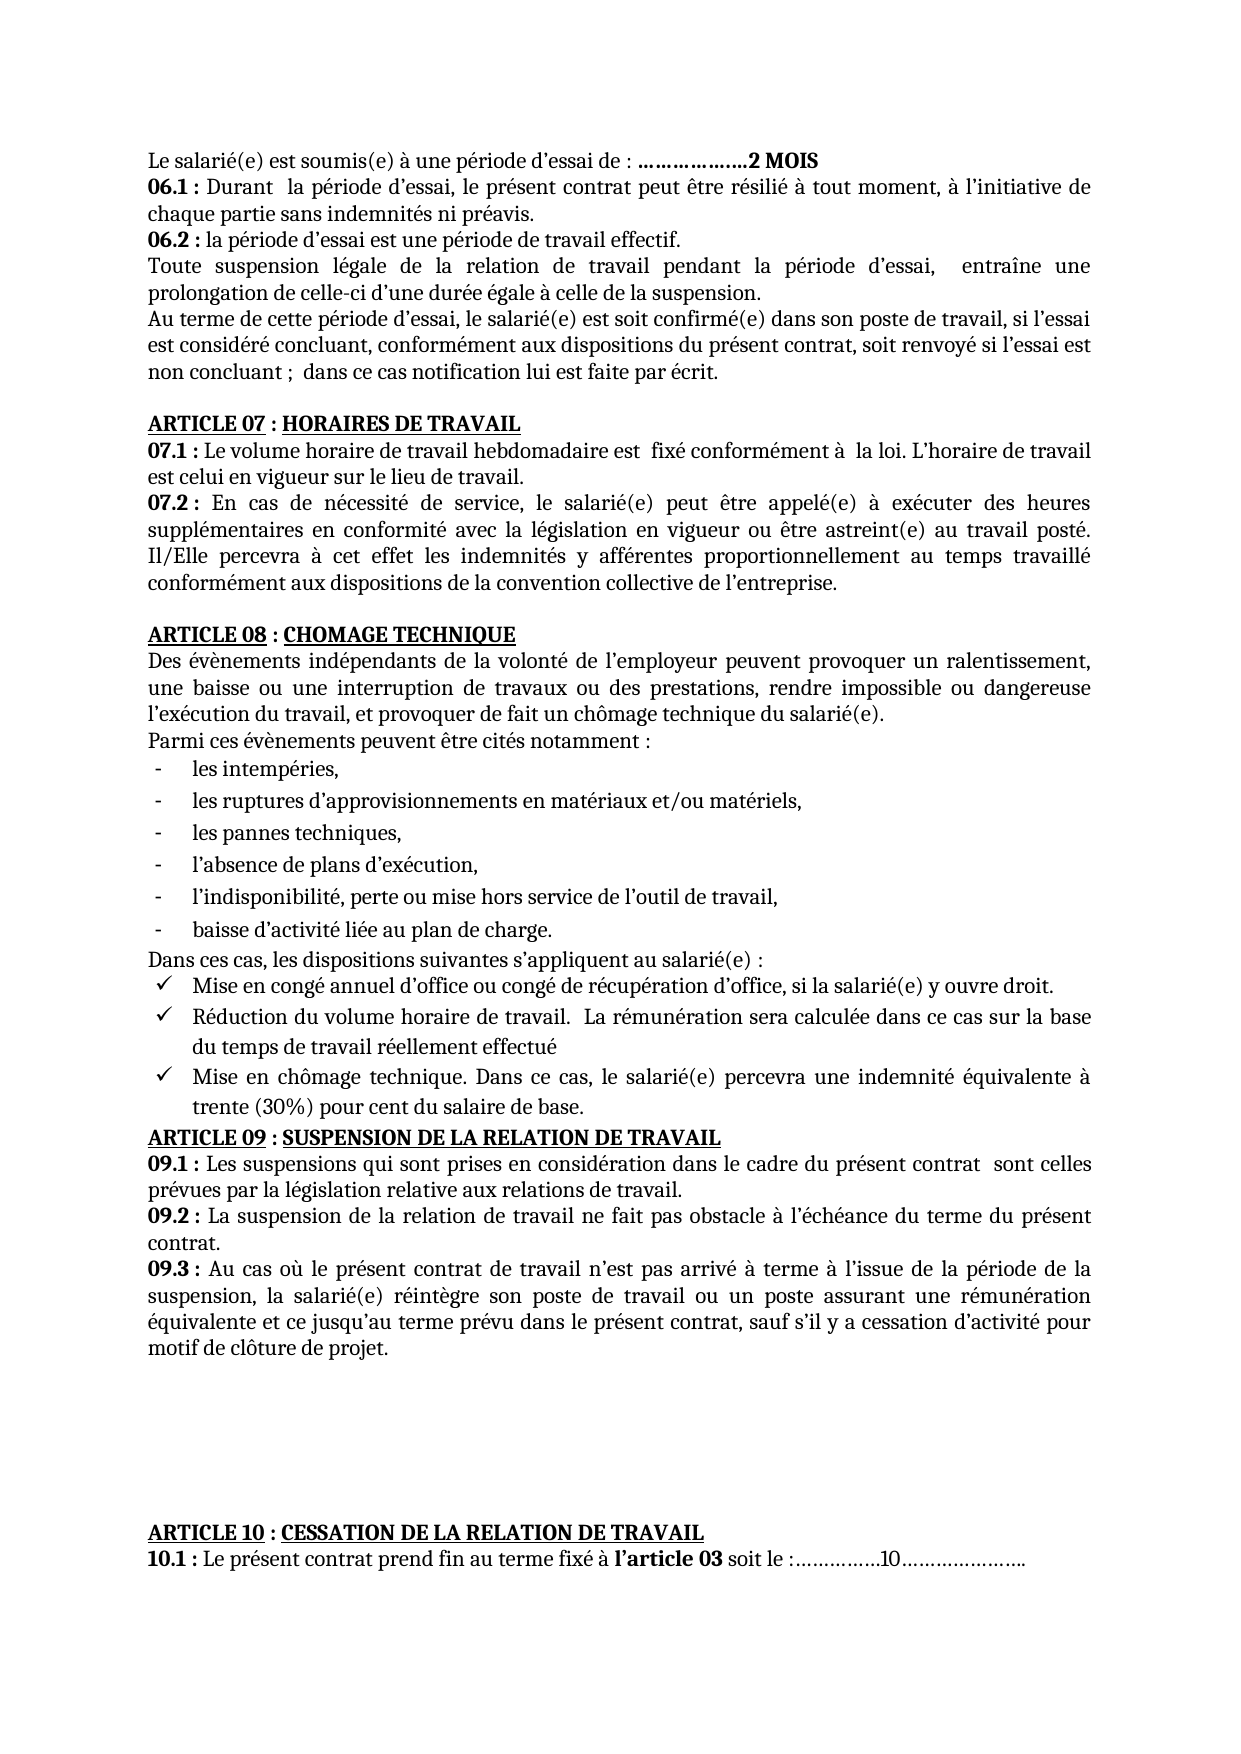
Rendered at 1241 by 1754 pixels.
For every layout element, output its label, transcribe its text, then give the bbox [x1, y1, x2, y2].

text 07.1 : Le volume horaire de travail hebdomadaire est fixé conformément à la loi. L’horaire de travail est celui en vigueur sur le lieu de travail. [148, 437, 1093, 490]
text 09.3 : Au cas où le présent contrat de travail n’est pas arrivé à terme à l’issue de la période de la suspension, la salarié(e) réintègre son poste de travail ou un poste assurant une rémunération équivalente et ce jusqu’au terme prévu dans le présent contrat, sauf s’il y a cessation d’activité pour motif de clôture de projet. [148, 1256, 1093, 1361]
text 06.2 : la période d’essai est une période de travail effectif. [148, 227, 1093, 253]
text 09.2 : La suspension de la relation de travail ne fait pas obstacle à l’échéance du terme du présent contrat. [148, 1203, 1093, 1256]
list Mise en chômage technique. Dans ce cas, le salarié(e) percevra une indemnité équivalente à trente (30%) pour cent du salaire de base. [154, 1064, 1093, 1120]
text ARTICLE 10 : CESSATION DE LA RELATION DE TRAVAIL [148, 1519, 1093, 1546]
list Réduction du volume horaire de travail. La rémunération sera calculée dans ce cas sur la base du temps de travail réellement effectué [154, 1003, 1093, 1060]
text ARTICLE 07 : HORAIRES DE TRAVAIL [148, 411, 1093, 437]
list les ruptures d’approvisionnements en matériaux et/ou matériels, [154, 786, 1093, 814]
text Le salarié(e) est soumis(e) à une période d’essai de : …………….…2 MOIS [148, 148, 1093, 174]
text 09.1 : Les suspensions qui sont prises en considération dans le cadre du présent contrat sont celles prévues par la législation relative aux relations de travail. [148, 1151, 1093, 1203]
text Au terme de cette période d’essai, le salarié(e) est soit confirmé(e) dans son poste de travail, si l’essai est considéré concluant, conformément aux dispositions du présent contrat, soit renvoyé si l’essai est non concluant ; dans ce cas notification lui est faite par écrit. [148, 306, 1093, 385]
text 07.2 : En cas de nécessité de service, le salarié(e) peut être appelé(e) à exécuter des heures supplémentaires en conformité avec la législation en vigueur ou être astreint(e) au travail posté. Il/Elle percevra à cet effet les indemnités y afférentes proportionnellement au temps travaillé conformément aux dispositions de la convention collective de l’entreprise. [148, 490, 1093, 596]
list les pannes techniques, [154, 818, 1093, 846]
text Dans ces cas, les dispositions suivantes s’appliquent au salarié(e) : [148, 947, 1093, 973]
text ARTICLE 08 : CHOMAGE TECHNIQUE [148, 622, 1093, 648]
text 10.1 : Le présent contrat prend fin au terme fixé à l’article 03 soit le :……………10…………………. [148, 1546, 1093, 1572]
text Parmi ces évènements peuvent être cités notamment : [148, 727, 1093, 754]
list baisse d’activité liée au plan de charge. [154, 915, 1093, 943]
list Mise en congé annuel d’office ou congé de récupération d’office, si la salarié(e) y ouvre droit. [154, 973, 1093, 999]
list les intempéries, [154, 754, 1093, 782]
list l’absence de plans d’exécution, [154, 850, 1093, 878]
list ARTICLE 09 : SUSPENSION DE LA RELATION DE TRAVAIL [148, 1124, 1093, 1151]
text Des évènements indépendants de la volonté de l’employeur peuvent provoquer un ralentissement, une baisse ou une interruption de travaux ou des prestations, rendre impossible ou dangereuse l’exécution du travail, et provoquer de fait un chômage technique du salarié(e). [148, 648, 1093, 727]
list l’indisponibilité, perte ou mise hors service de l’outil de travail, [154, 882, 1093, 911]
text Toute suspension légale de la relation de travail pendant la période d’essai, entraîne une prolongation de celle-ci d’une durée égale à celle de la suspension. [148, 253, 1093, 306]
text 06.1 : Durant la période d’essai, le présent contrat peut être résilié à tout moment, à l’initiative de chaque partie sans indemnités ni préavis. [148, 174, 1093, 227]
